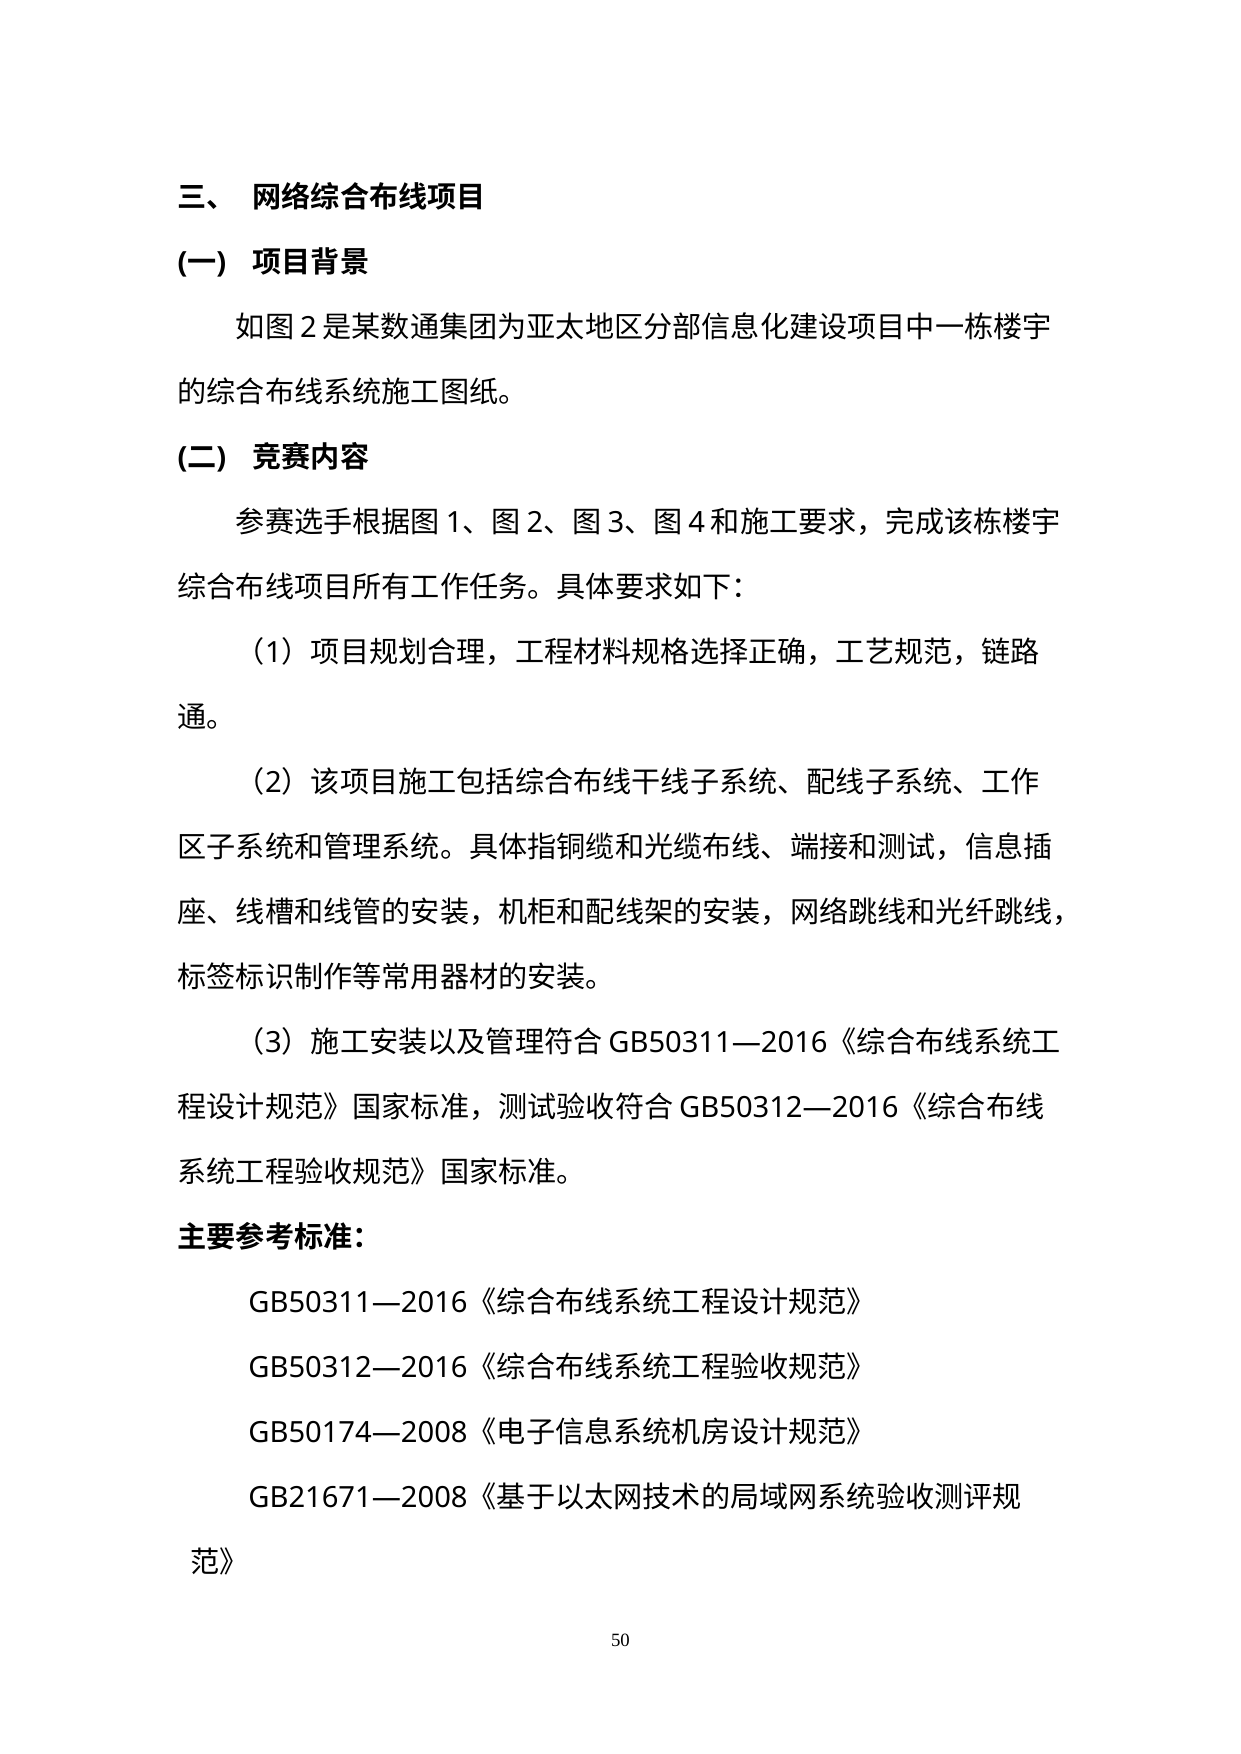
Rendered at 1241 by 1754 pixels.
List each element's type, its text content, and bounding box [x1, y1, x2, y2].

text （1）项目规划合理，工程材料规格选择正确，工艺规范，链路通。 [177, 617, 1063, 747]
list 项目背景 [177, 227, 1063, 292]
text （2）该项目施工包括综合布线干线子系统、配线子系统、工作区子系统和管理系统。具体指铜缆和光缆布线、端接和测试，信息插座、线槽和线管的安装，机柜和配线架的安装，网络跳线和光纤跳线，标签标识制作等常用器材的安装。 [177, 747, 1063, 1007]
text 如图2是某数通集团为亚太地区分部信息化建设项目中一栋楼宇的综合布线系统施工图纸。 [177, 292, 1063, 422]
text GB50312—2016《综合布线系统工程验收规范》 [190, 1332, 1063, 1397]
text GB50311—2016《综合布线系统工程设计规范》 [190, 1267, 1063, 1332]
text GB21671—2008《基于以太网技术的局域网系统验收测评规范》 [190, 1462, 1063, 1592]
text 参赛选手根据图1、图2、图3、图4和施工要求，完成该栋楼宇综合布线项目所有工作任务。具体要求如下： [177, 487, 1063, 617]
text （3）施工安装以及管理符合GB50311—2016《综合布线系统工程设计规范》国家标准，测试验收符合GB50312—2016《综合布线系统工程验收规范》国家标准。 [177, 1007, 1063, 1202]
text GB50174—2008《电子信息系统机房设计规范》 [190, 1397, 1063, 1462]
list 竞赛内容 [177, 422, 1063, 487]
text 主要参考标准： [177, 1202, 1063, 1267]
list 网络综合布线项目 [177, 162, 1063, 227]
